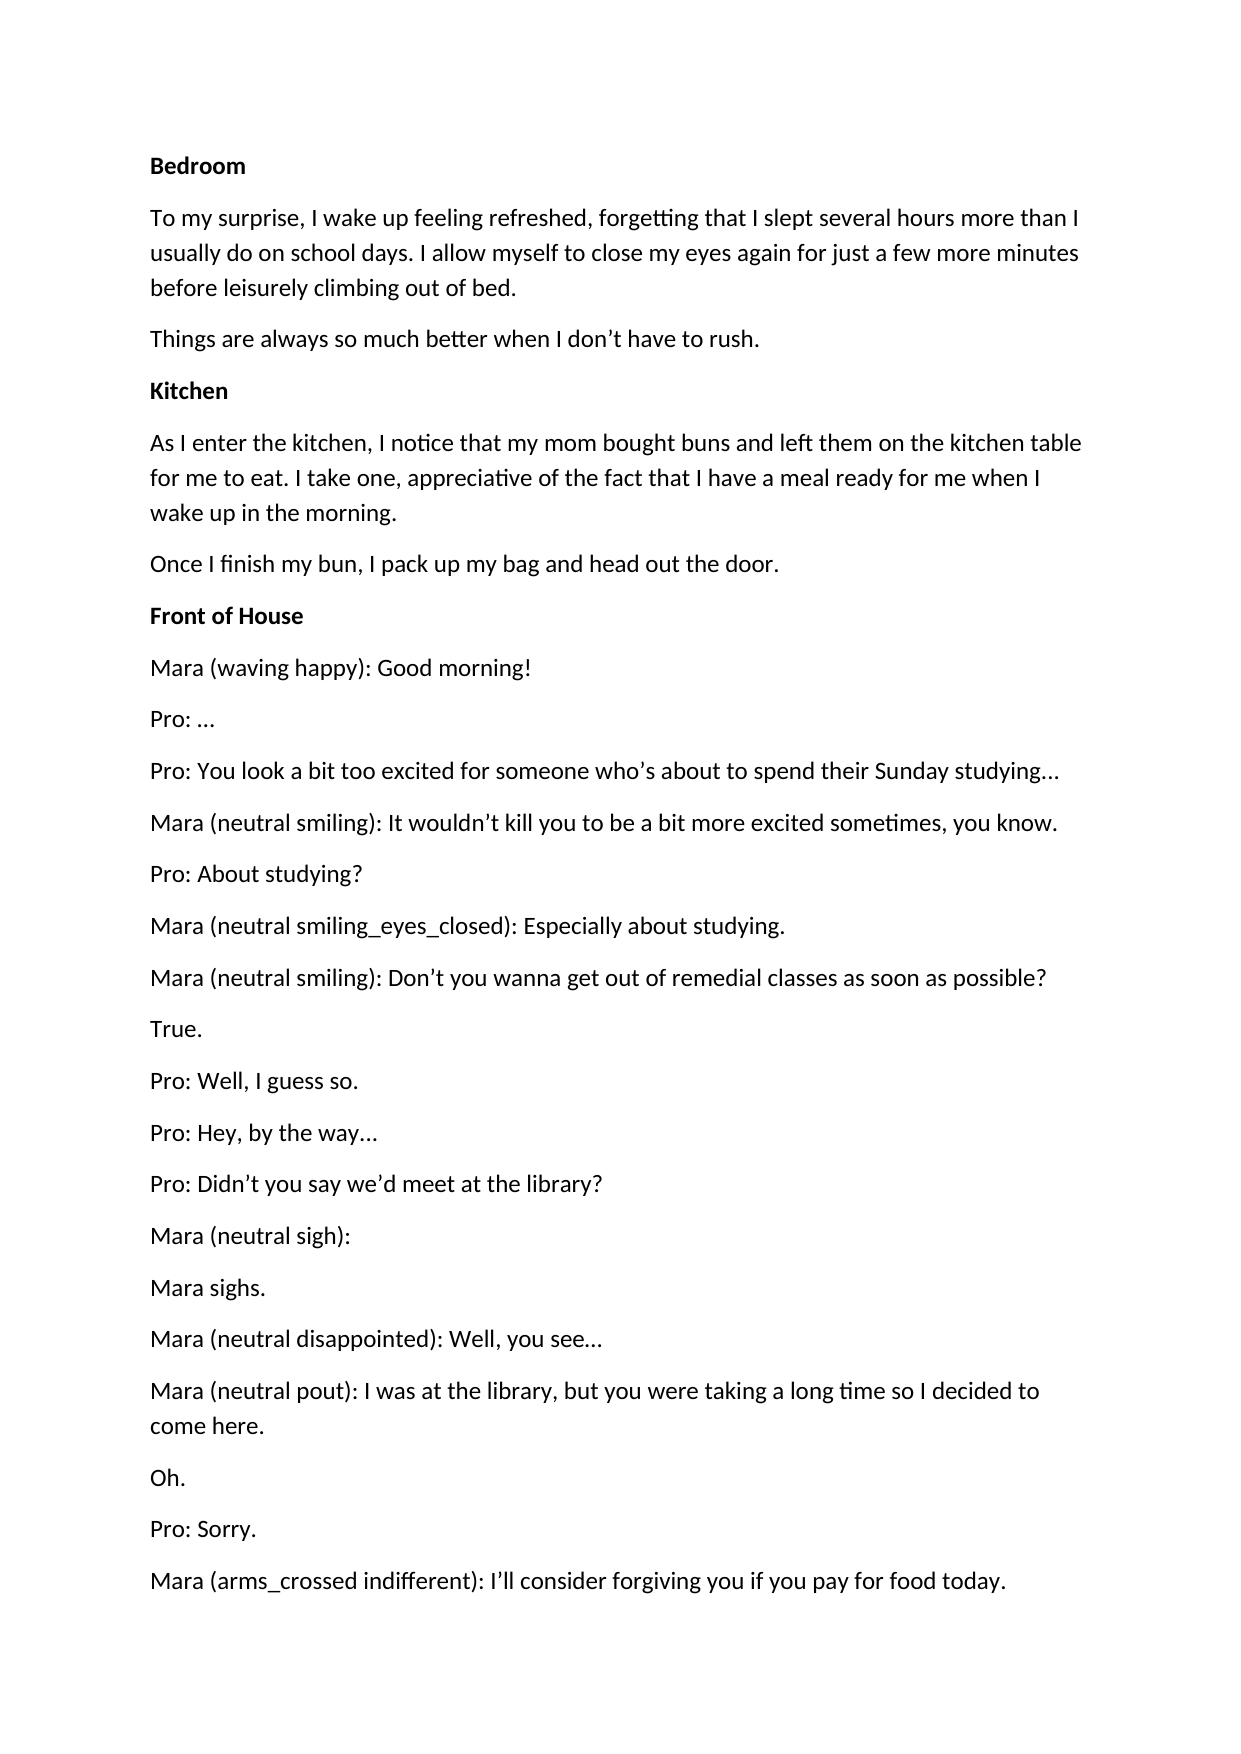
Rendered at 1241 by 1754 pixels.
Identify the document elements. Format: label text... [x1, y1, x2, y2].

text Mara (neutral smiling): Don’t you wanna get out of remedial classes as soon as possible? [150, 962, 1090, 992]
text Mara (neutral smiling): It wouldn’t kill you to be a bit more excited sometimes, you know. [150, 807, 1090, 837]
text True. [150, 1013, 1090, 1044]
text As I enter the kitchen, I notice that my mom bought buns and left them on the kitchen table for me to eat. I take one, appreciative of the fact that I have a meal ready for me when I wake up in the morning. [150, 427, 1090, 527]
text To my surprise, I wake up feeling refreshed, forgetting that I slept several hours more than I usually do on school days. I allow myself to close my eyes again for just a few more minutes before leisurely climbing out of bed. [150, 202, 1090, 302]
text Mara (neutral sigh): [150, 1220, 1090, 1251]
text Pro: You look a bit too excited for someone who’s about to spend their Sunday studying... [150, 755, 1090, 786]
text Mara (waving happy): Good morning! [150, 652, 1090, 682]
text Oh. [150, 1462, 1090, 1492]
text Things are always so much better when I don’t have to rush. [150, 323, 1090, 354]
text Bedroom [150, 150, 1090, 181]
text Front of House [150, 600, 1090, 631]
text Pro: About studying? [150, 858, 1090, 889]
text Pro: … [150, 703, 1090, 734]
text Mara sighs. [150, 1272, 1090, 1302]
text Mara (neutral disappointed): Well, you see… [150, 1323, 1090, 1354]
text Pro: Hey, by the way... [150, 1117, 1090, 1147]
text Pro: Well, I guess so. [150, 1065, 1090, 1096]
text Kitchen [150, 375, 1090, 406]
text Once I finish my bun, I pack up my bag and head out the door. [150, 548, 1090, 579]
text Mara (neutral pout): I was at the library, but you were taking a long time so I decided to come here. [150, 1375, 1090, 1441]
text Pro: Sorry. [150, 1513, 1090, 1544]
text Mara (arms_crossed indifferent): I’ll consider forgiving you if you pay for food today. [150, 1565, 1090, 1596]
text Mara (neutral smiling_eyes_closed): Especially about studying. [150, 910, 1090, 941]
text Pro: Didn’t you say we’d meet at the library? [150, 1168, 1090, 1199]
